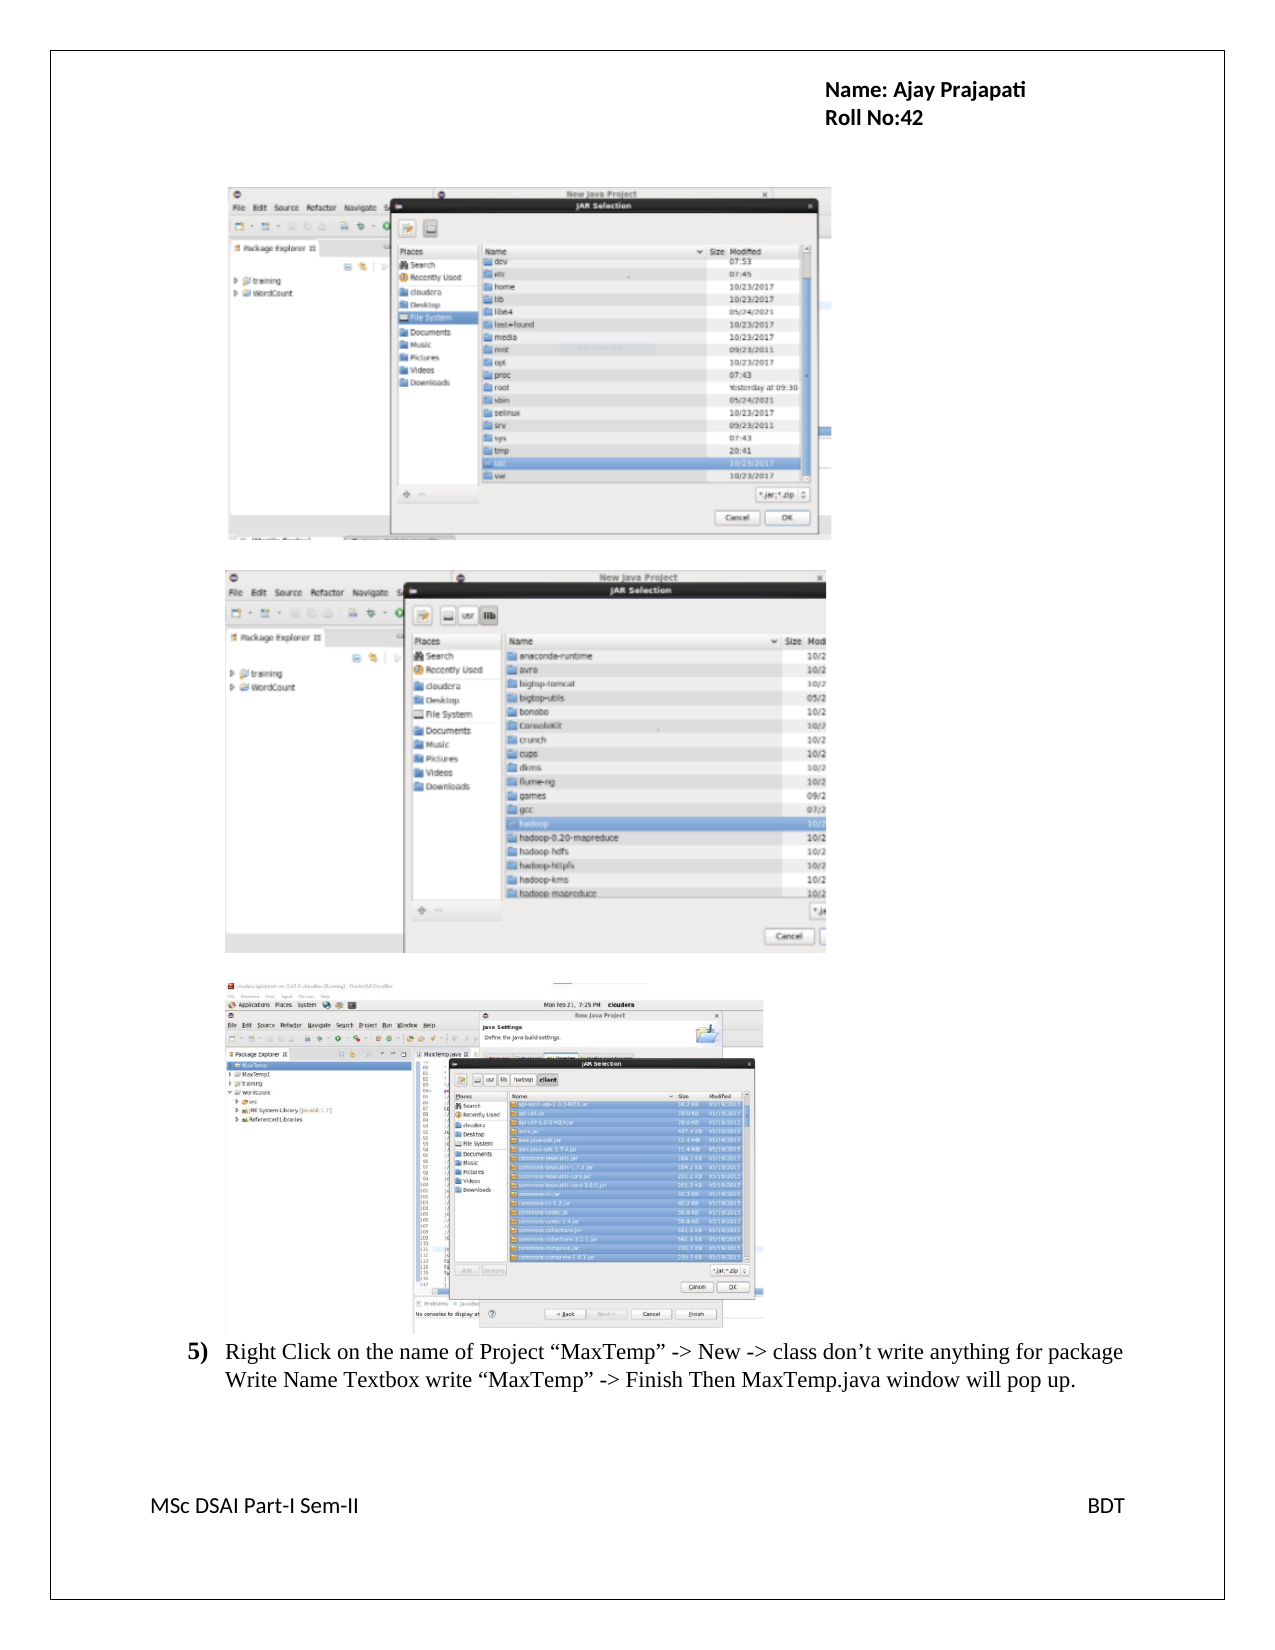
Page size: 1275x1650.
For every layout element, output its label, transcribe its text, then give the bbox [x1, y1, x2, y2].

list Right Click on the name of Project “MaxTemp” -> New -> class don’t write anything for package Write Name Textbox write “MaxTemp” -> Finish Then MaxTemp.java window will pop up. [187, 1336, 1125, 1393]
picture [225, 187, 832, 540]
picture [225, 570, 827, 953]
picture [225, 983, 764, 1334]
